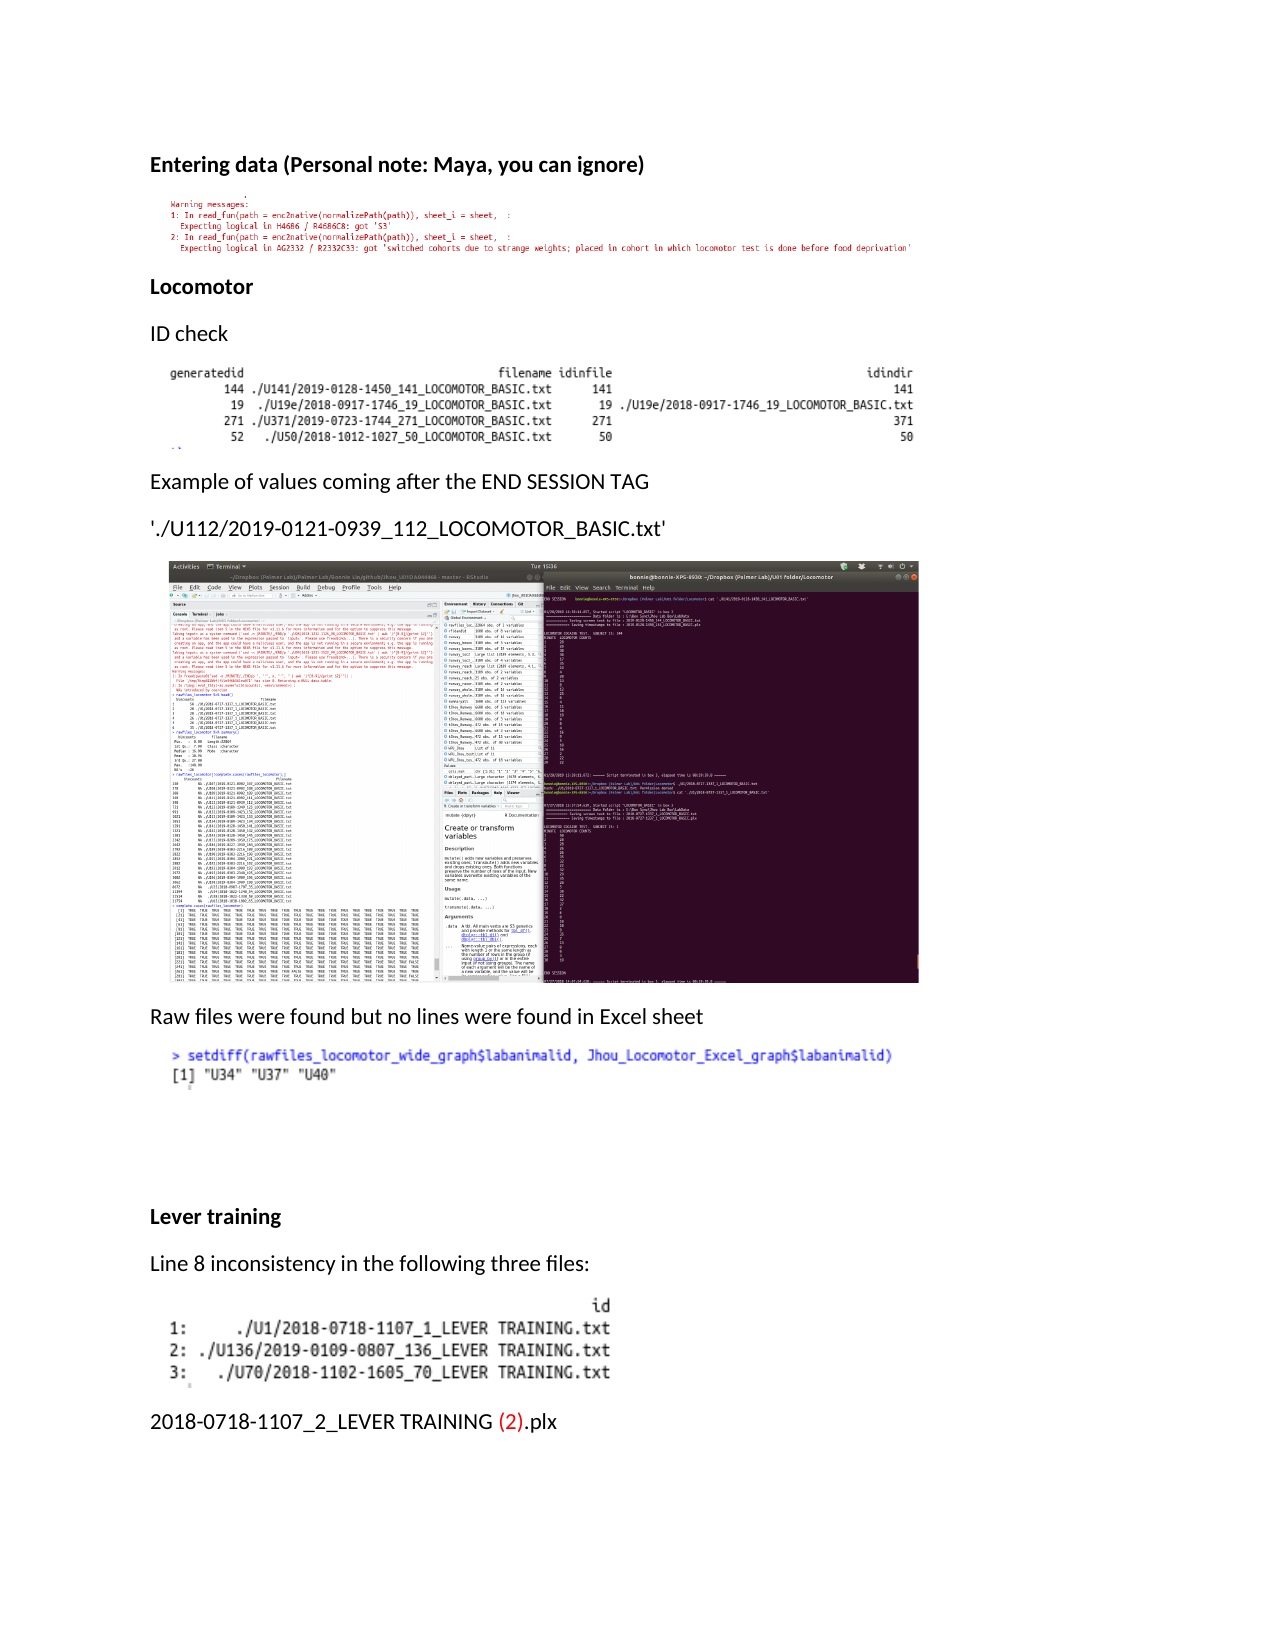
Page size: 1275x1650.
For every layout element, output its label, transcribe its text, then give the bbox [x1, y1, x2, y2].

text Entering data (Personal note: Maya, you can ignore) [150, 150, 1125, 178]
text Line 8 inconsistency in the following three files: [150, 1249, 1125, 1277]
text './U112/2019-0121-0939_112_LOCOMOTOR_BASIC.txt' [150, 514, 1125, 542]
text Raw files were found but no lines were found in Excel sheet [150, 1002, 1125, 1030]
text Locomotor [150, 272, 1125, 300]
text Lever training [150, 1202, 1125, 1230]
text 2018-0718-1107_2_LEVER TRAINING (2).plx [150, 1407, 1125, 1435]
text Example of values coming after the END SESSION TAG [150, 467, 1125, 495]
text ID check [150, 319, 1125, 347]
